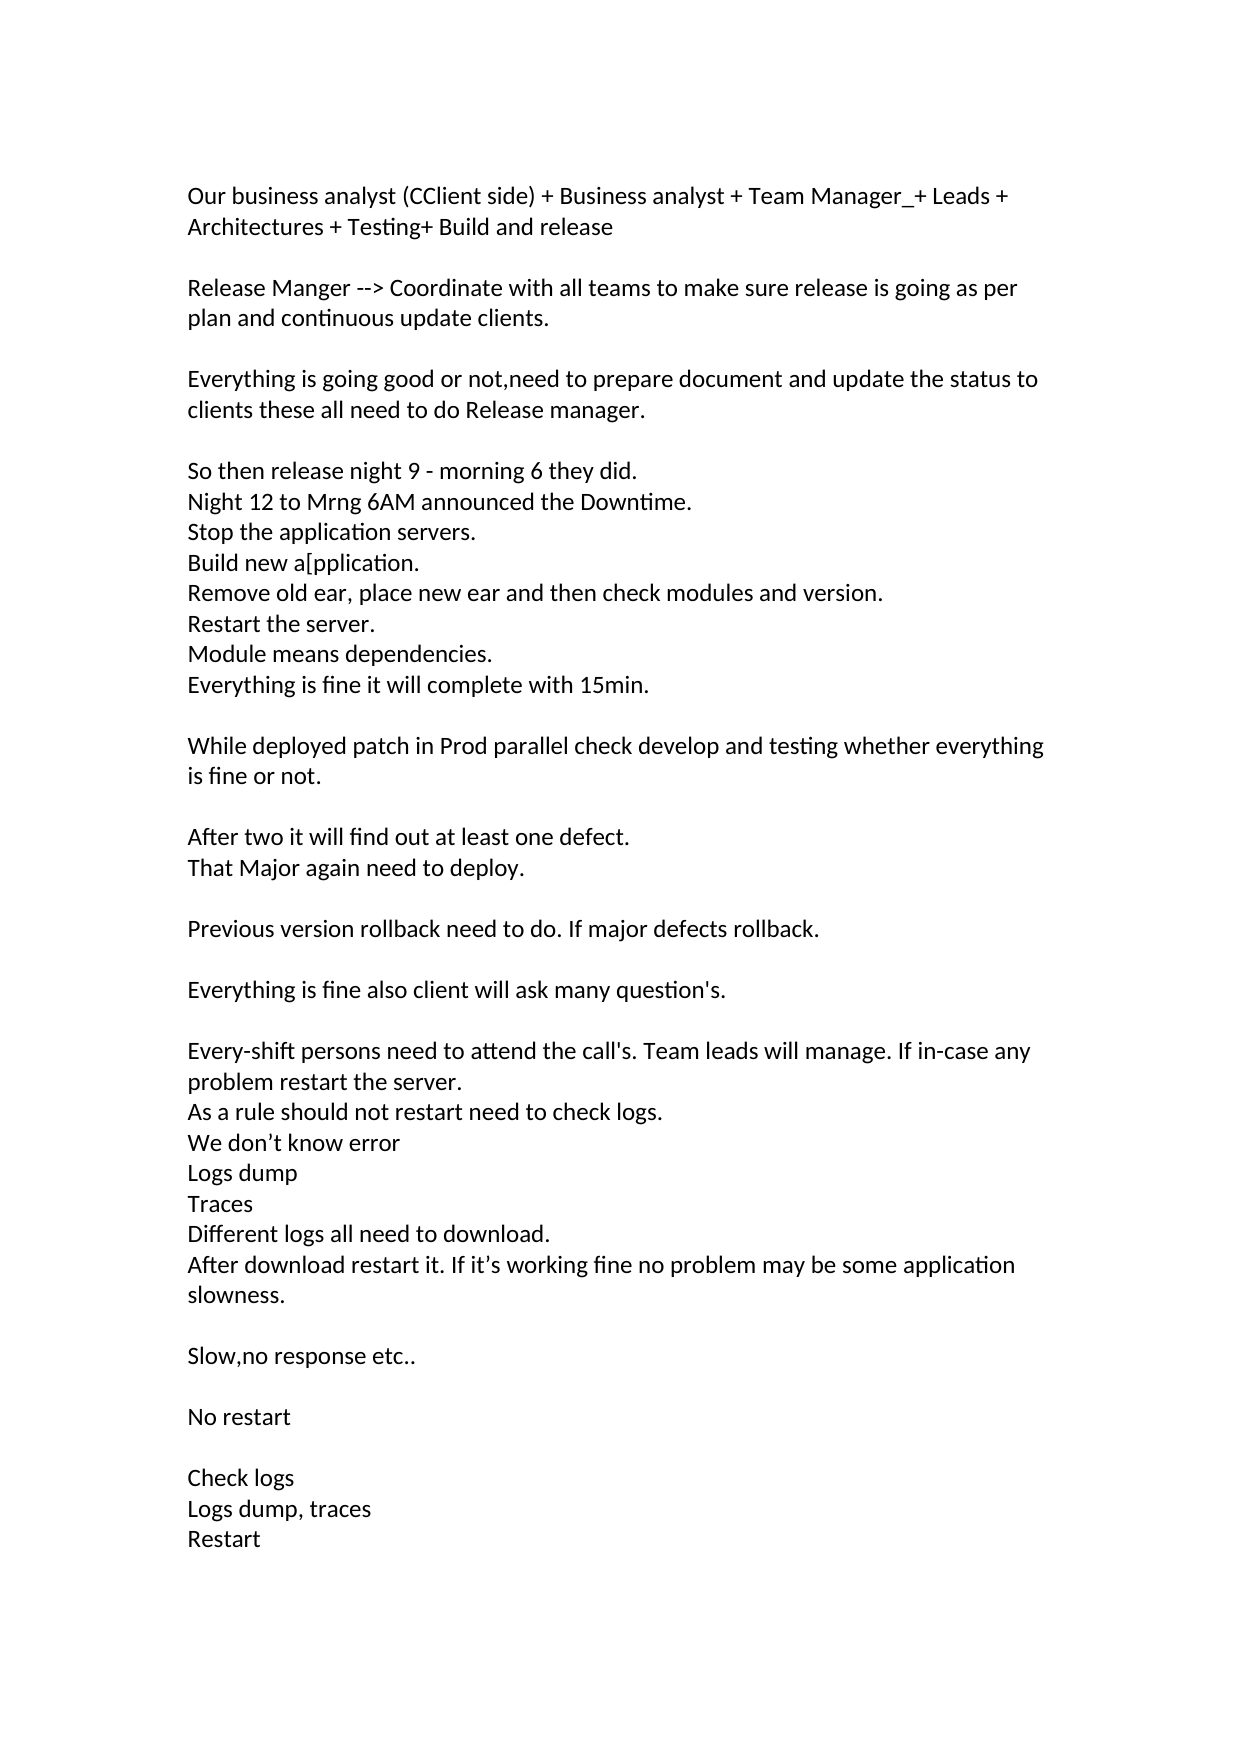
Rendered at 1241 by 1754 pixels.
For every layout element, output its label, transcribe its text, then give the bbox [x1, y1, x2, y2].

text As a rule should not restart need to check logs. [187, 1096, 1053, 1127]
text So then release night 9 - morning 6 they did. [187, 455, 1053, 486]
text Previous version rollback need to do. If major defects rollback. [187, 913, 1053, 943]
text Restart [187, 1523, 1053, 1554]
text While deployed patch in Prod parallel check develop and testing whether everything is fine or not. [187, 730, 1053, 791]
text Everything is going good or not,need to prepare document and update the status to clients these all need to do Release manager. [187, 364, 1053, 425]
text Check logs [187, 1462, 1053, 1493]
text Remove old ear, place new ear and then check modules and version. [187, 577, 1053, 608]
text That Major again need to deploy. [187, 852, 1053, 882]
text We don’t know error [187, 1127, 1053, 1157]
text Our business analyst (CClient side) + Business analyst + Team Manager_+ Leads + Architectures + Testing+ Build and release [187, 181, 1053, 242]
text Traces [187, 1188, 1053, 1218]
text Night 12 to Mrng 6AM announced the Downtime. [187, 486, 1053, 516]
text Stop the application servers. [187, 516, 1053, 547]
text After two it will find out at least one defect. [187, 821, 1053, 852]
text Logs dump, traces [187, 1493, 1053, 1523]
text No restart [187, 1401, 1053, 1432]
text Build new a[pplication. [187, 547, 1053, 577]
text Restart the server. [187, 608, 1053, 638]
text After download restart it. If it’s working fine no problem may be some application slowness. [187, 1249, 1053, 1310]
text Release Manger --> Coordinate with all teams to make sure release is going as per plan and continuous update clients. [187, 272, 1053, 333]
text Module means dependencies. [187, 638, 1053, 669]
text Slow,no response etc.. [187, 1340, 1053, 1371]
text Everything is fine it will complete with 15min. [187, 669, 1053, 699]
text Logs dump [187, 1157, 1053, 1188]
text Every-shift persons need to attend the call's. Team leads will manage. If in-case any problem restart the server. [187, 1035, 1053, 1096]
text Everything is fine also client will ask many question's. [187, 974, 1053, 1004]
text Different logs all need to download. [187, 1218, 1053, 1249]
